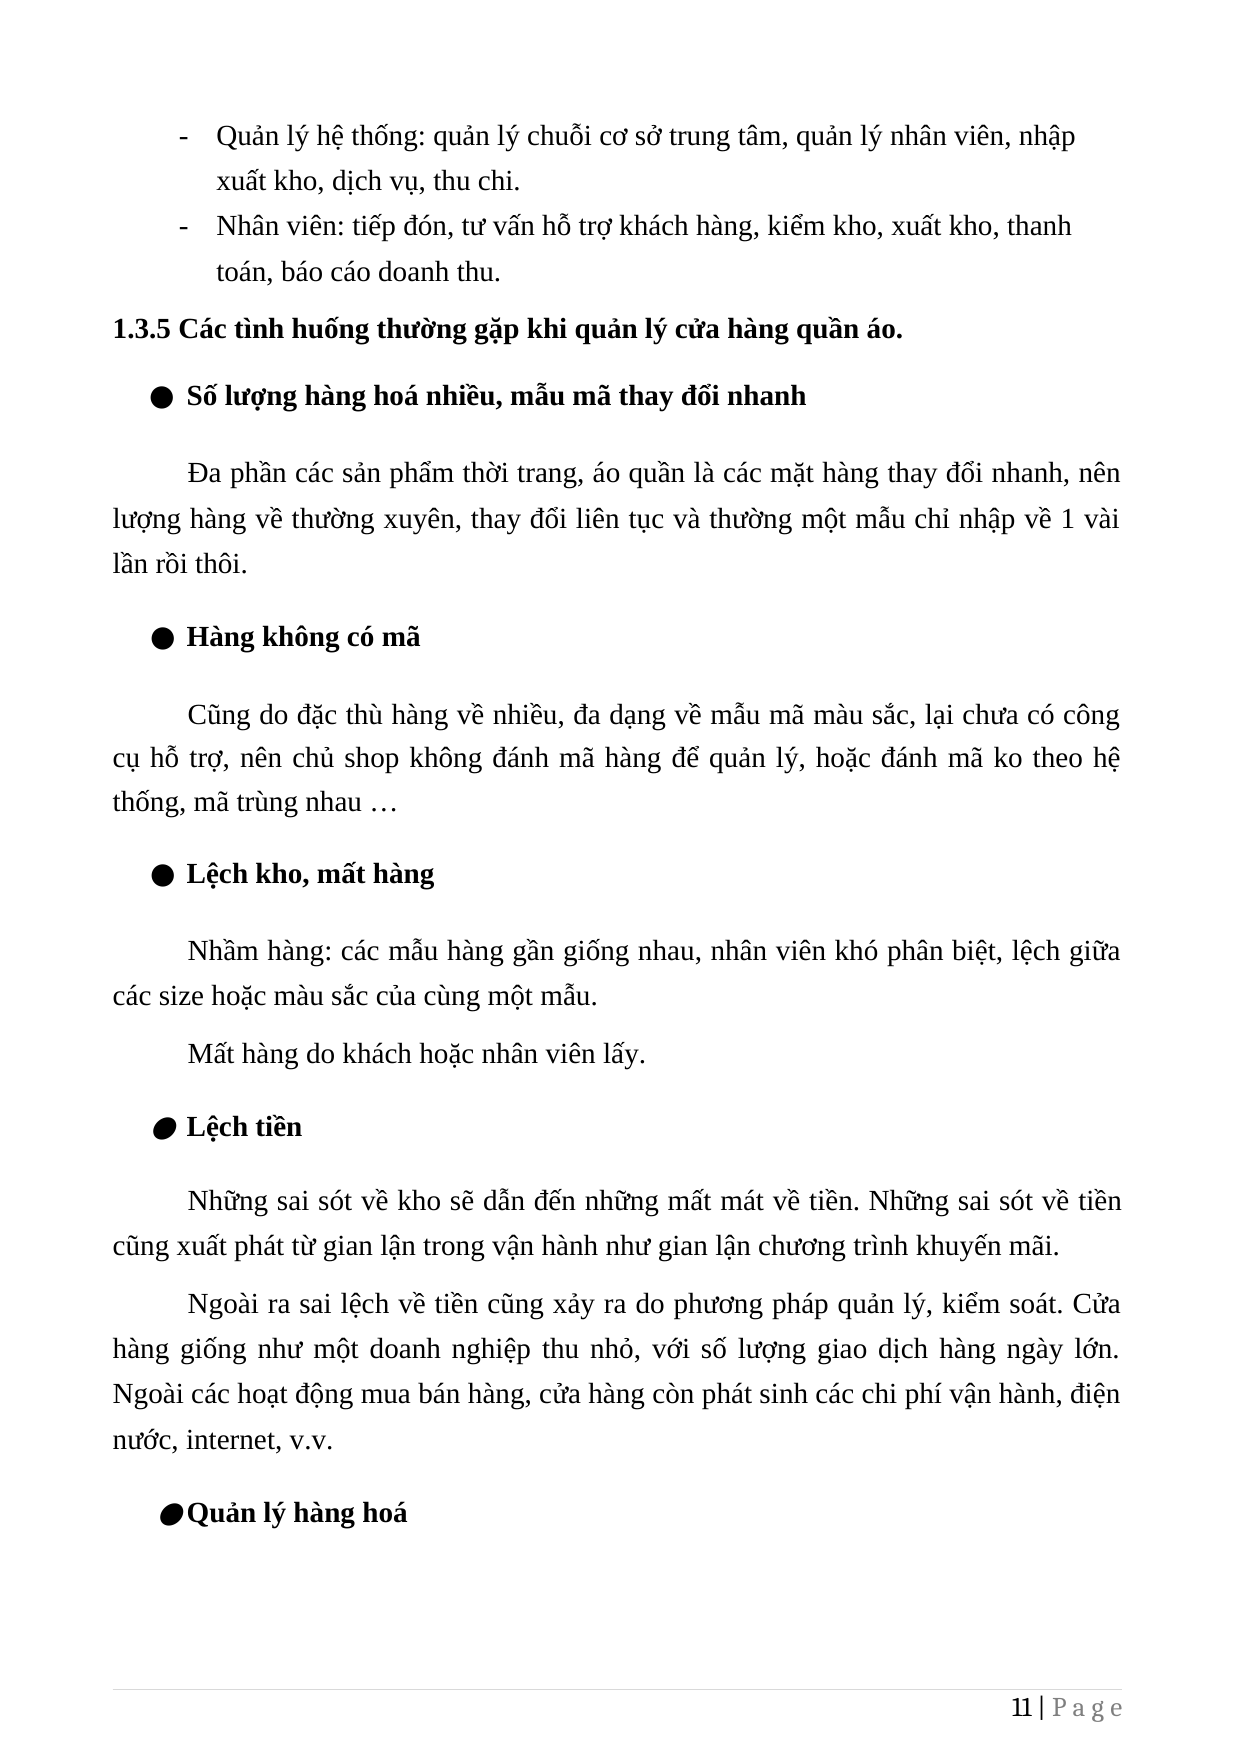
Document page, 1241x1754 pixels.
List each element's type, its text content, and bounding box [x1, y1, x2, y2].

text Những sai sót về kho sẽ dẫn đến những mất mát về tiền. Những sai sót về tiền cũng xuất phát từ gian lận trong vận hành như gian lận chương trình khuyến mãi. [112, 1183, 1122, 1262]
list Nhân viên: tiếp đón, tư vấn hỗ trợ khách hàng, kiểm kho, xuất kho, thanh toán, báo cáo doanh thu. [178, 208, 1122, 287]
list Lệch tiền [150, 1094, 1122, 1153]
text Đa phần các sản phẩm thời trang, áo quần là các mặt hàng thay đổi nhanh, nên lượng hàng về thường xuyên, thay đổi liên tục và thường một mẫu chỉ nhập về 1 vài lần rồi thôi. [112, 456, 1122, 579]
list Quản lý hệ thống: quản lý chuỗi cơ sở trung tâm, quản lý nhân viên, nhập xuất kho, dịch vụ, thu chi. [178, 118, 1122, 197]
subtitle 1.3.5 Các tình huống thường gặp khi quản lý cửa hàng quần áo. [112, 311, 1122, 345]
text Cũng do đặc thù hàng về nhiều, đa dạng về mẫu mã màu sắc, lại chưa có công cụ hỗ trợ, nên chủ shop không đánh mã hàng để quản lý, hoặc đánh mã ko theo hệ thống, mã trùng nhau … [112, 697, 1122, 817]
list Lệch kho, mất hàng [186, 840, 1122, 900]
text Mất hàng do khách hoặc nhân viên lấy. [112, 1036, 1122, 1069]
text Nhầm hàng: các mẫu hàng gần giống nhau, nhân viên khó phân biệt, lệch giữa các size hoặc màu sắc của cùng một mẫu. [112, 933, 1122, 1012]
list Hàng không có mã [150, 604, 1122, 663]
list Số lượng hàng hoá nhiều, mẫu mã thay đổi nhanh [149, 362, 1122, 422]
list Quản lý hàng hoá [157, 1479, 1122, 1539]
text Ngoài ra sai lệch về tiền cũng xảy ra do phương pháp quản lý, kiểm soát. Cửa hàng giống như một doanh nghiệp thu nhỏ, với số lượng giao dịch hàng ngày lớn. Ngoài các hoạt động mua bán hàng, cửa hàng còn phát sinh các chi phí vận hành, điện nước, internet, v.v. [112, 1286, 1122, 1455]
